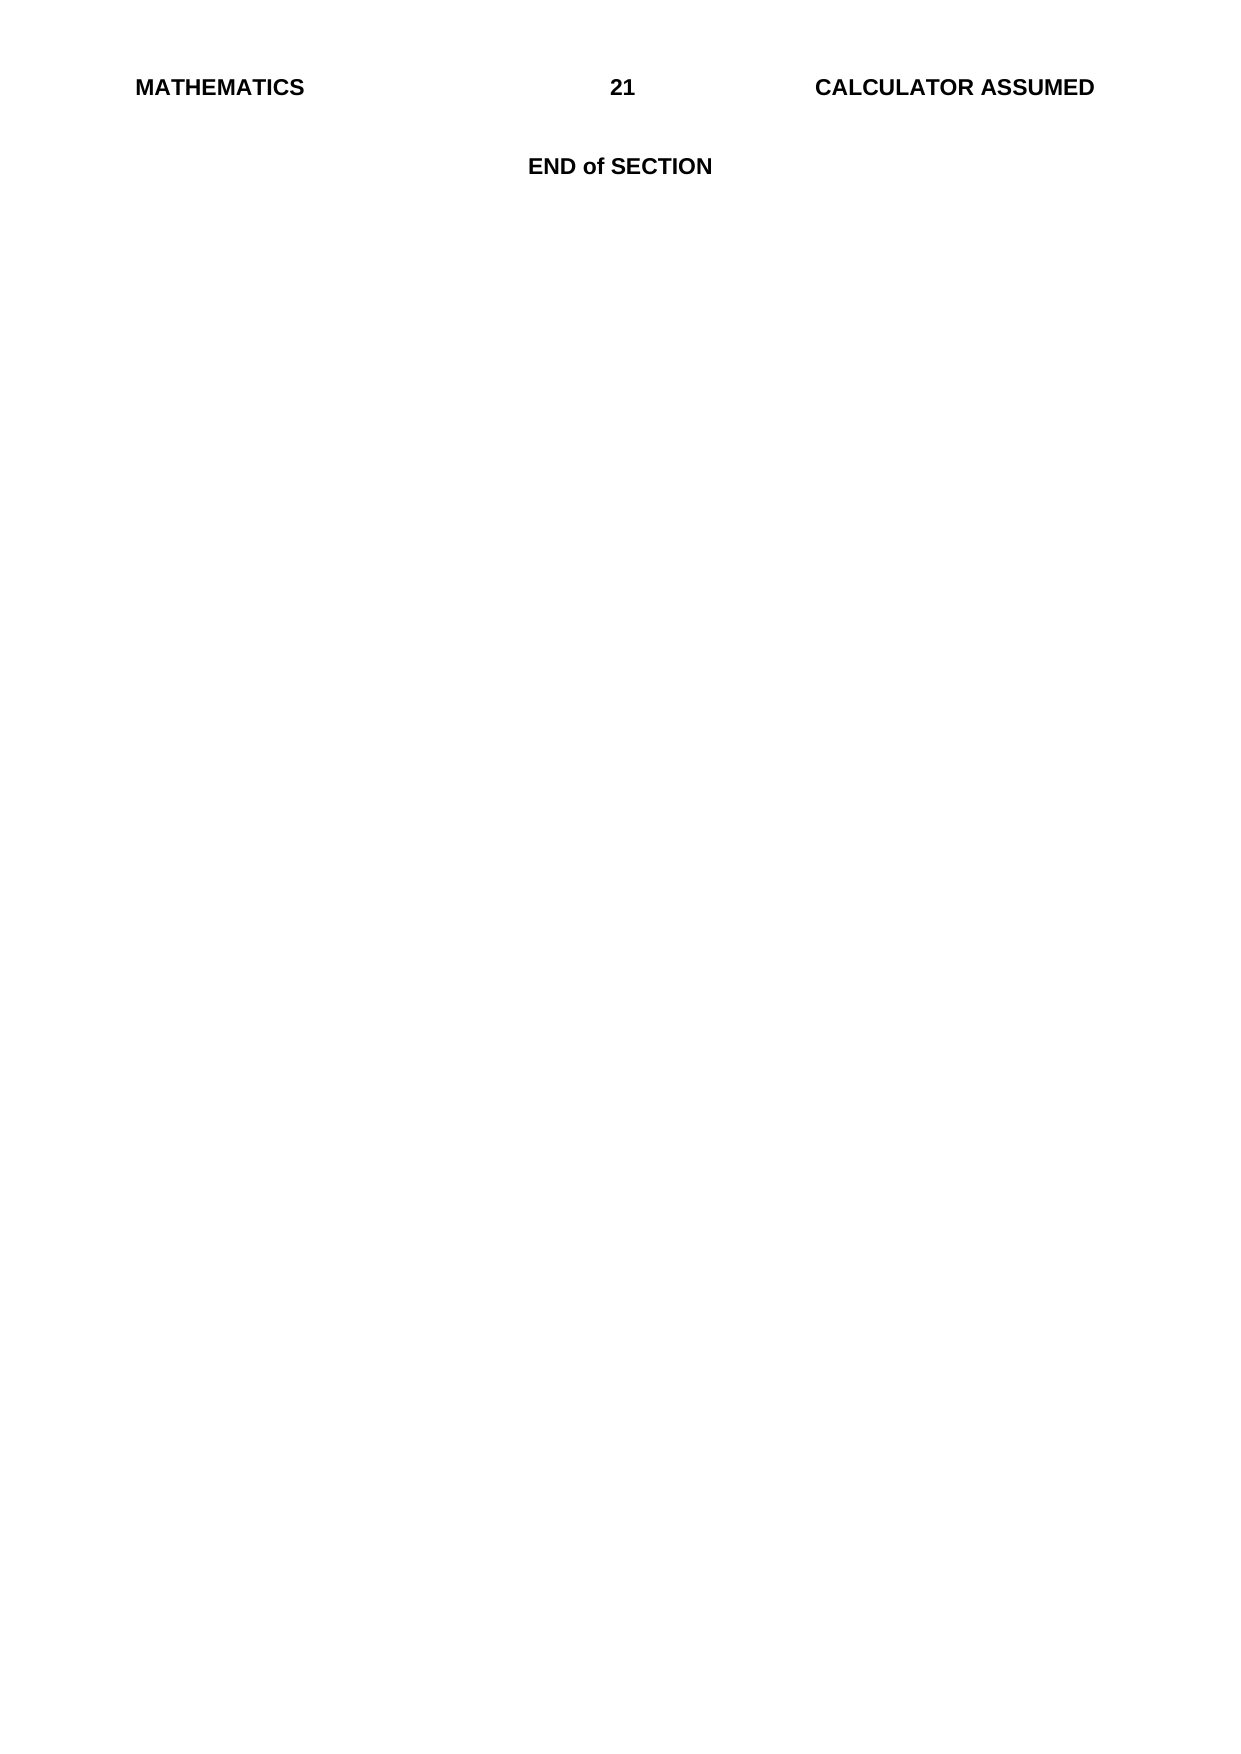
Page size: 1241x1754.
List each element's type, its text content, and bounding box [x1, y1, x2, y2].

text END of SECTION [135, 153, 1105, 179]
